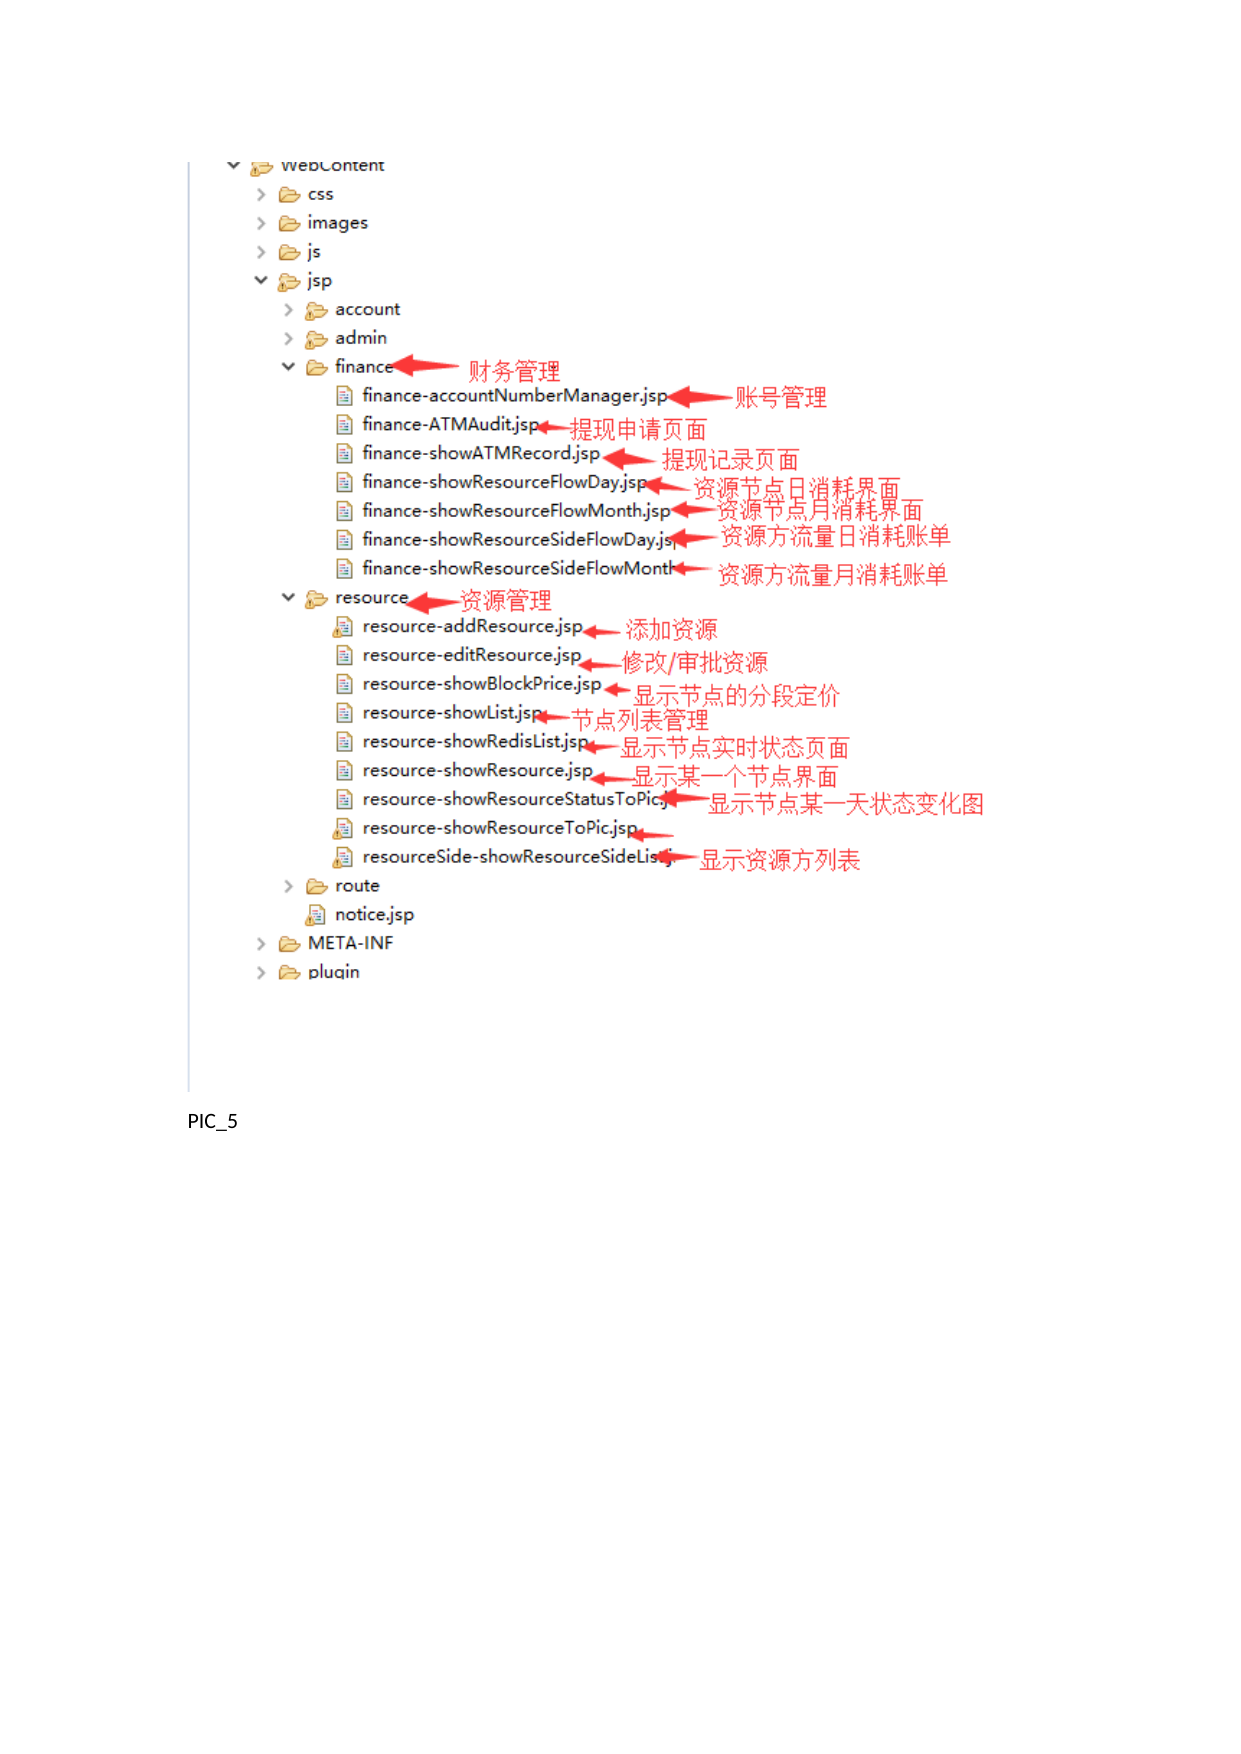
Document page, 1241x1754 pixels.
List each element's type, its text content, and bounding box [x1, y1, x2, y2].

text PIC_5 [187, 1092, 1053, 1137]
picture [187, 162, 1053, 1092]
